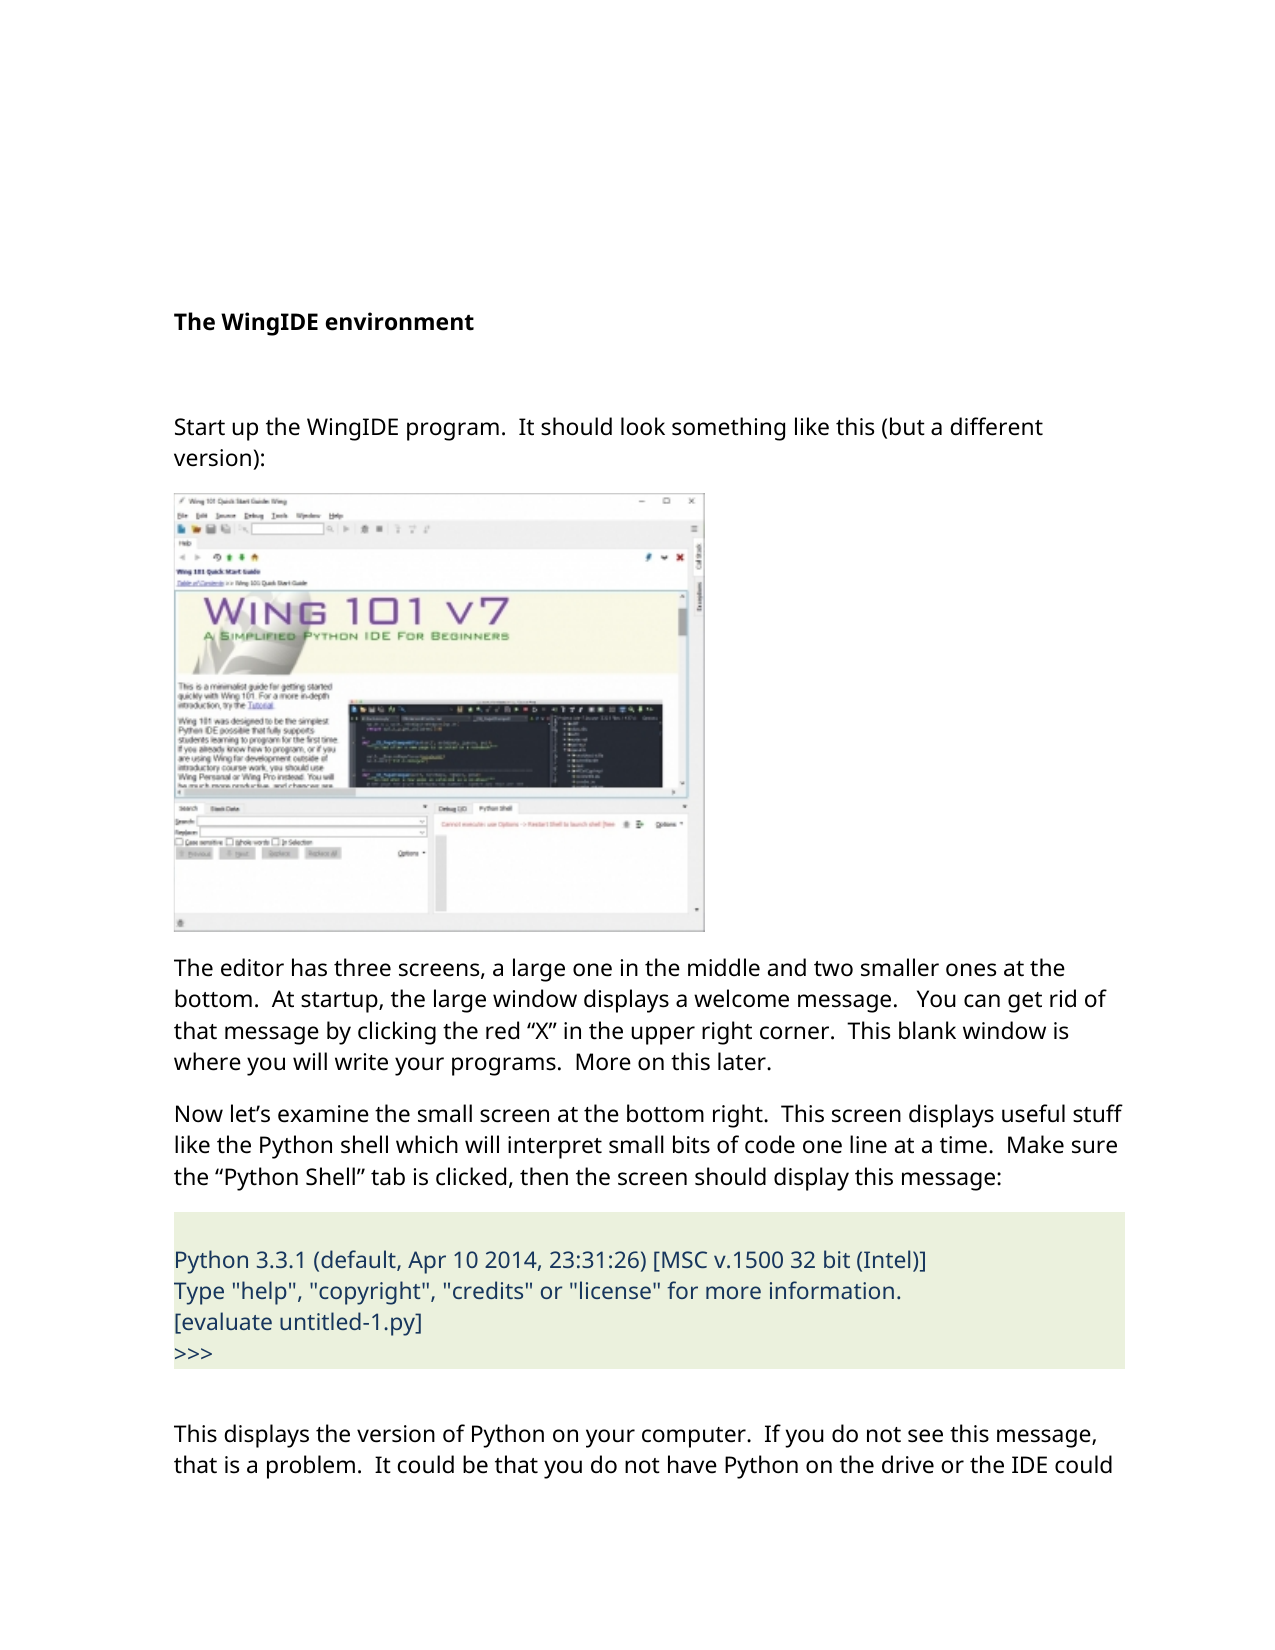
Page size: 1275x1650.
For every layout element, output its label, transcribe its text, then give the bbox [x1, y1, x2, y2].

text Start up the WingIDE program. It should look something like this (but a different version): [174, 410, 1125, 473]
text The WingIDE environment [174, 306, 1125, 337]
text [174, 1418, 1125, 1480]
text Type "help", "copyright", "credits" or "license" for more information. [174, 1275, 1125, 1306]
text The editor has three screens, a large one in the middle and two smaller ones at the bottom. At startup, the large window displays a welcome message. You can get rid of that message by clicking the red “X” in the upper right corner. This blank window is where you will write your programs. More on this later. [174, 952, 1125, 1077]
text >>> [174, 1337, 1125, 1369]
text Now let’s examine the small screen at the bottom right. This screen displays useful stuff like the Python shell which will interpret small bits of code one line at a time. Make sure the “Python Shell” tab is clicked, then the screen should display this message: [174, 1098, 1125, 1192]
text Python 3.3.1 (default, Apr 10 2014, 23:31:26) [MSC v.1500 32 bit (Intel)] [174, 1212, 1125, 1275]
picture [173, 493, 705, 932]
text [evaluate untitled-1.py] [174, 1306, 1125, 1337]
